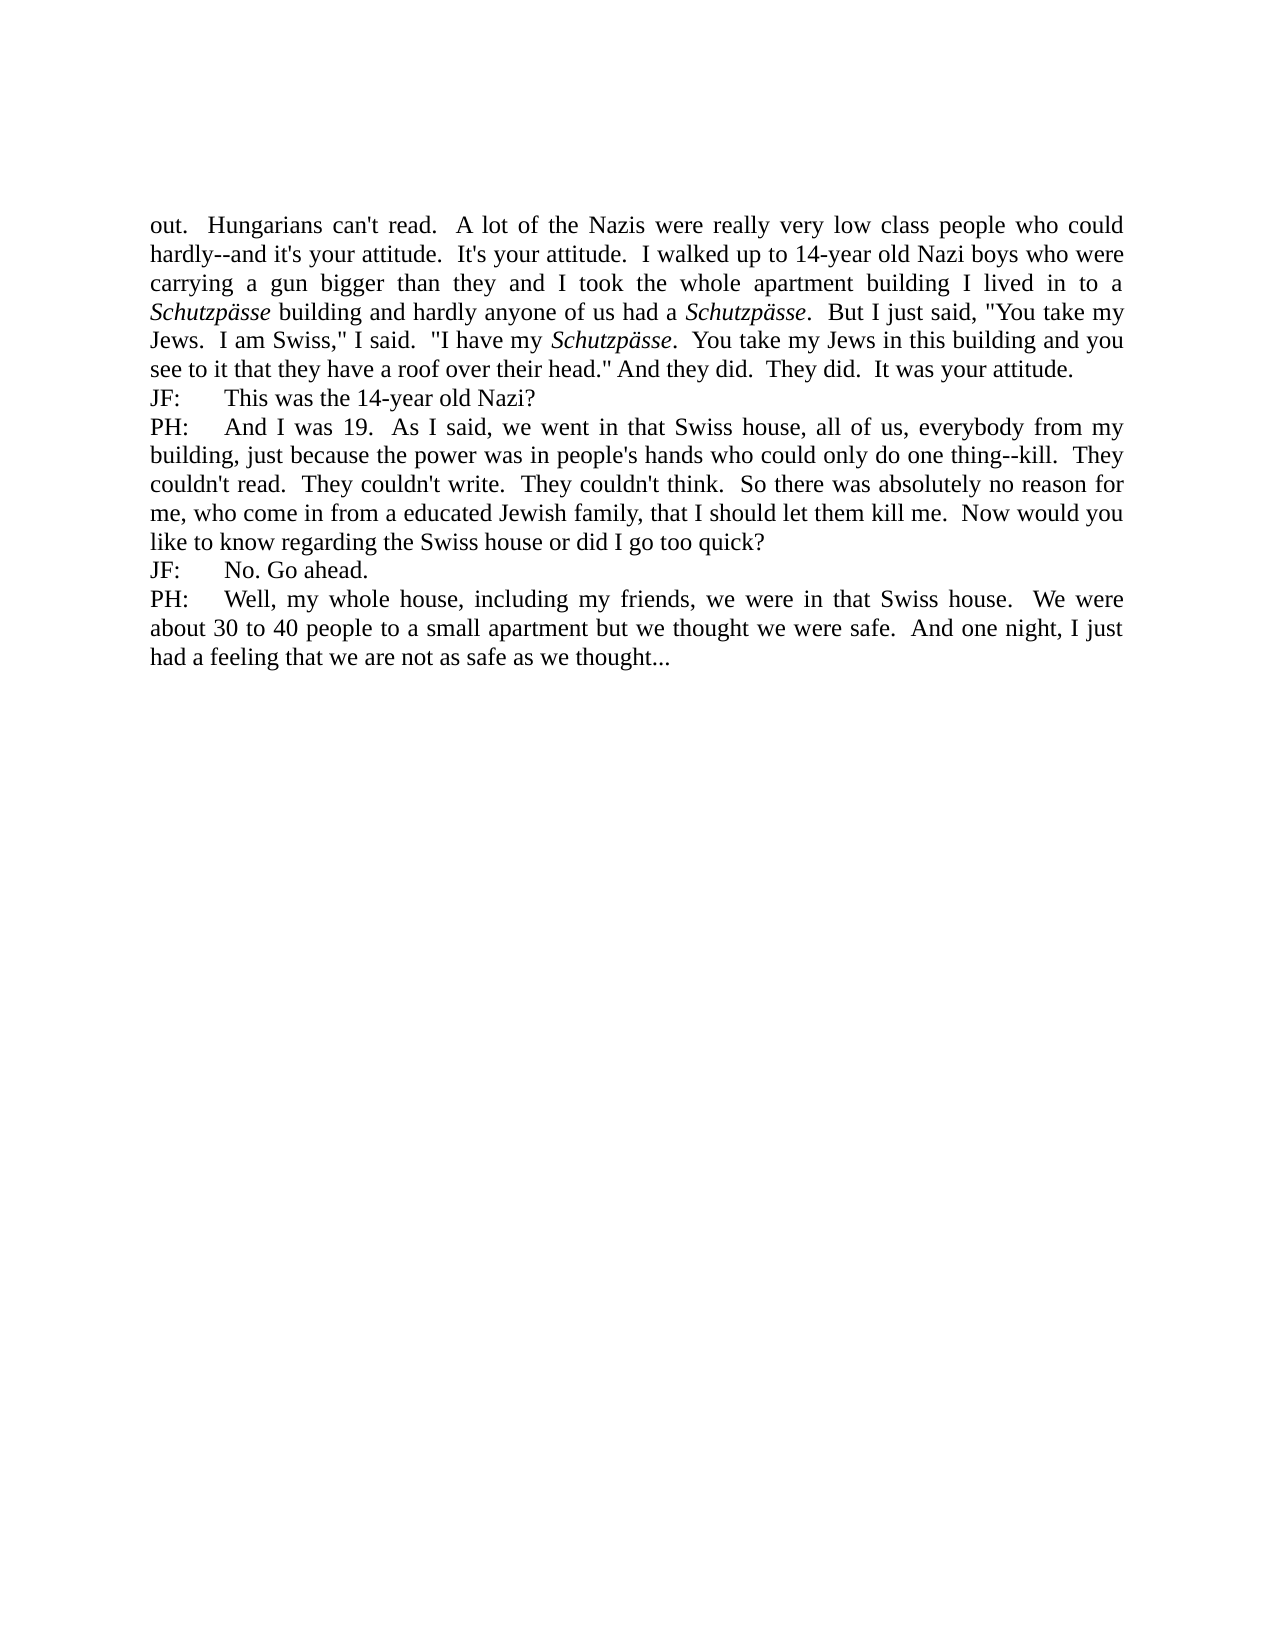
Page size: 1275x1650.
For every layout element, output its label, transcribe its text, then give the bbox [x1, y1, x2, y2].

text JF: This was the 14-year old Nazi? [150, 440, 1125, 469]
text PH: You could get for money everything. You just needed a form for a birth certificate. As long as we had--I had furs. We had some gold. So you got a birth certificate and you made it out. Hungarians can't read. A lot of the Nazis were really very low class people who could hardly--and it's your attitude. It's your attitude. I walked up to 14-year old Nazi boys who were carrying a gun bigger than they and I took the whole apartment building I lived in to a Schutzpässe building and hardly anyone of us had a Schutzpässe. But I just said, "You take my Jews. I am Swiss," I said. "I have my Schutzpässe. You take my Jews in this building and you see to it that they have a roof over their head." And they did. They did. It was your attitude. [150, 210, 1125, 440]
text PH: Well, my whole house, including my friends, we were in that Swiss house. We were about 30 to 40 people to a small apartment but we thought we were safe. And one night, I just had a feeling that we are not as safe as we thought... [150, 642, 1125, 728]
text JF: No. Go ahead. [150, 613, 1125, 642]
text PH: And I was 19. As I said, we went in that Swiss house, all of us, everybody from my building, just because the power was in people's hands who could only do one thing--kill. They couldn't read. They couldn't write. They couldn't think. So there was absolutely no reason for me, who come in from a educated Jewish family, that I should let them kill me. Now would you like to know regarding the Swiss house or did I go too quick? [150, 469, 1125, 613]
